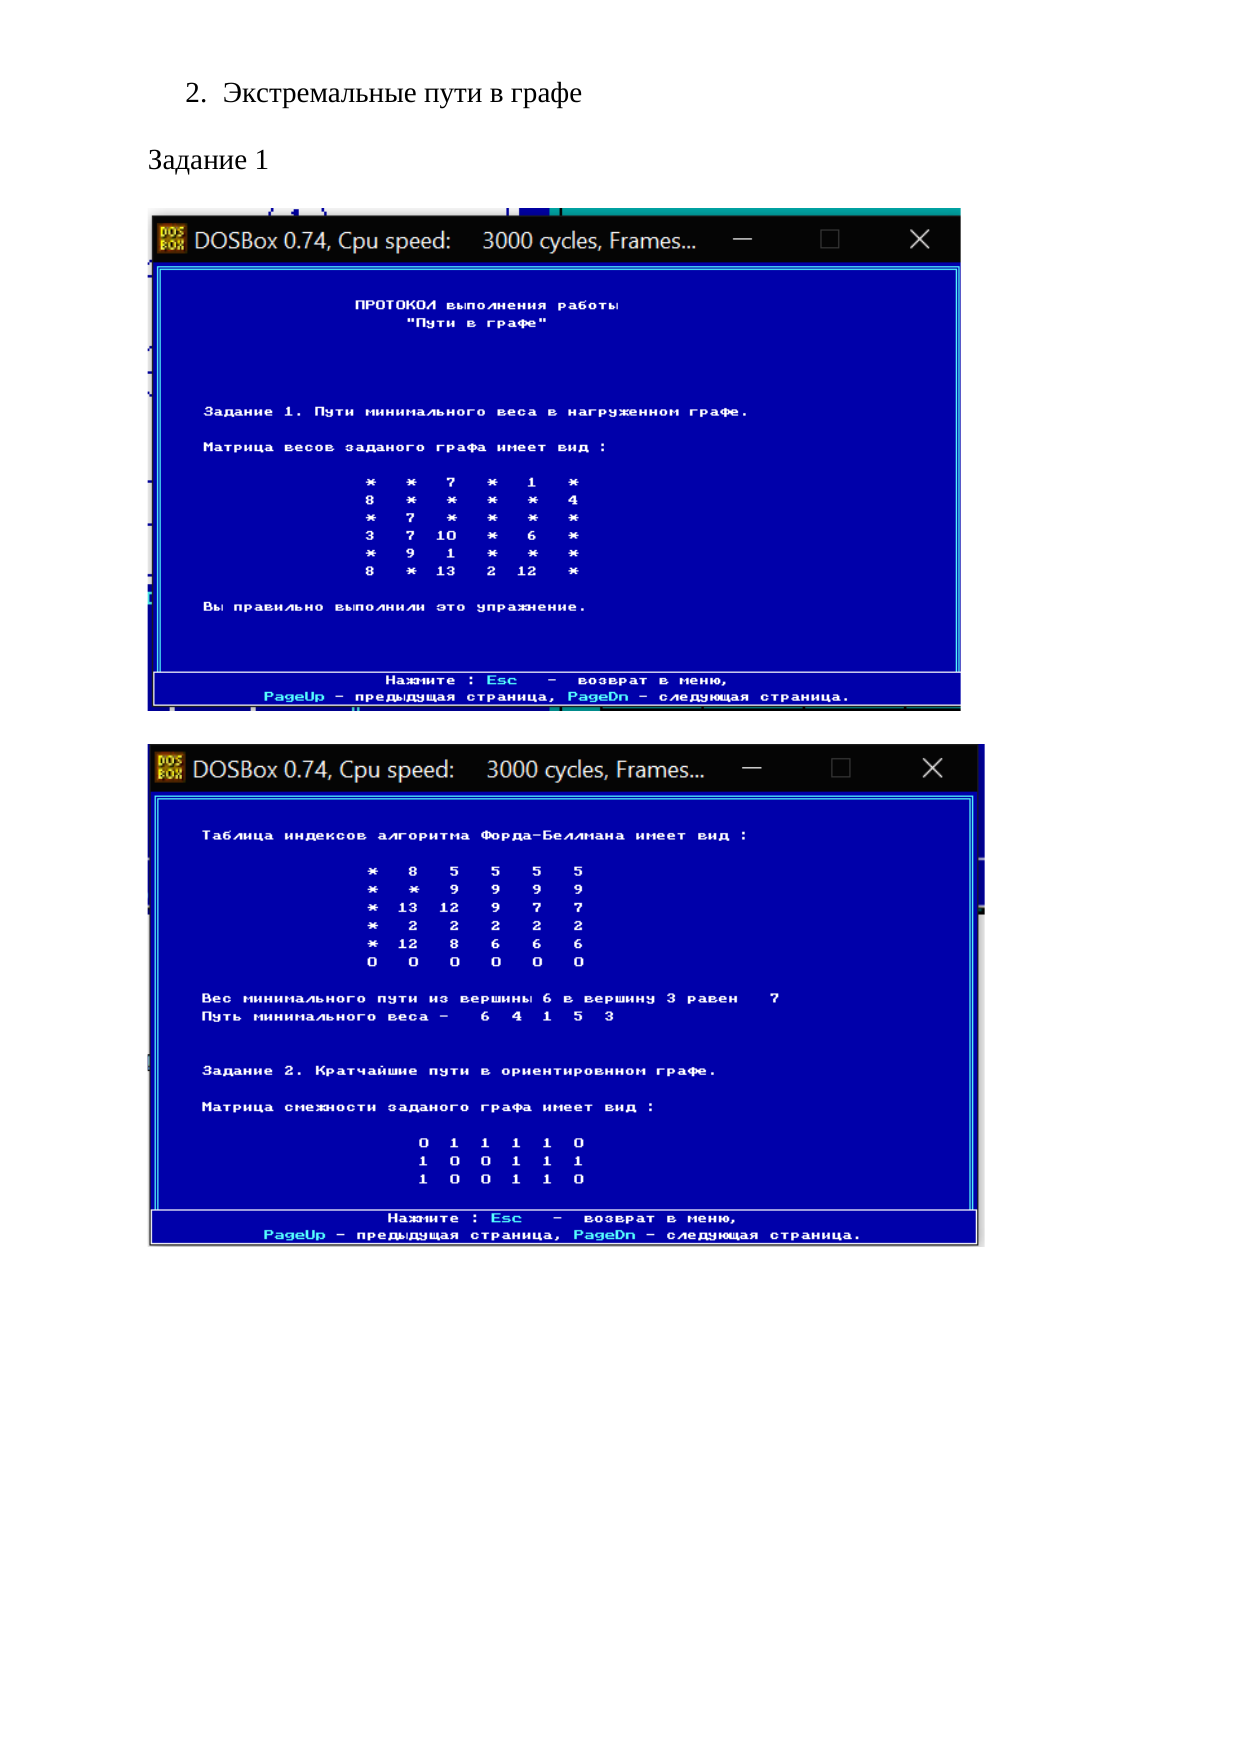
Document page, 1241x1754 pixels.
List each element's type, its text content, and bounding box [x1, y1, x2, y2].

list Экстремальные пути в графе [185, 75, 1092, 108]
picture [147, 208, 961, 711]
picture [147, 744, 985, 1247]
text Задание 1 [148, 142, 1092, 176]
